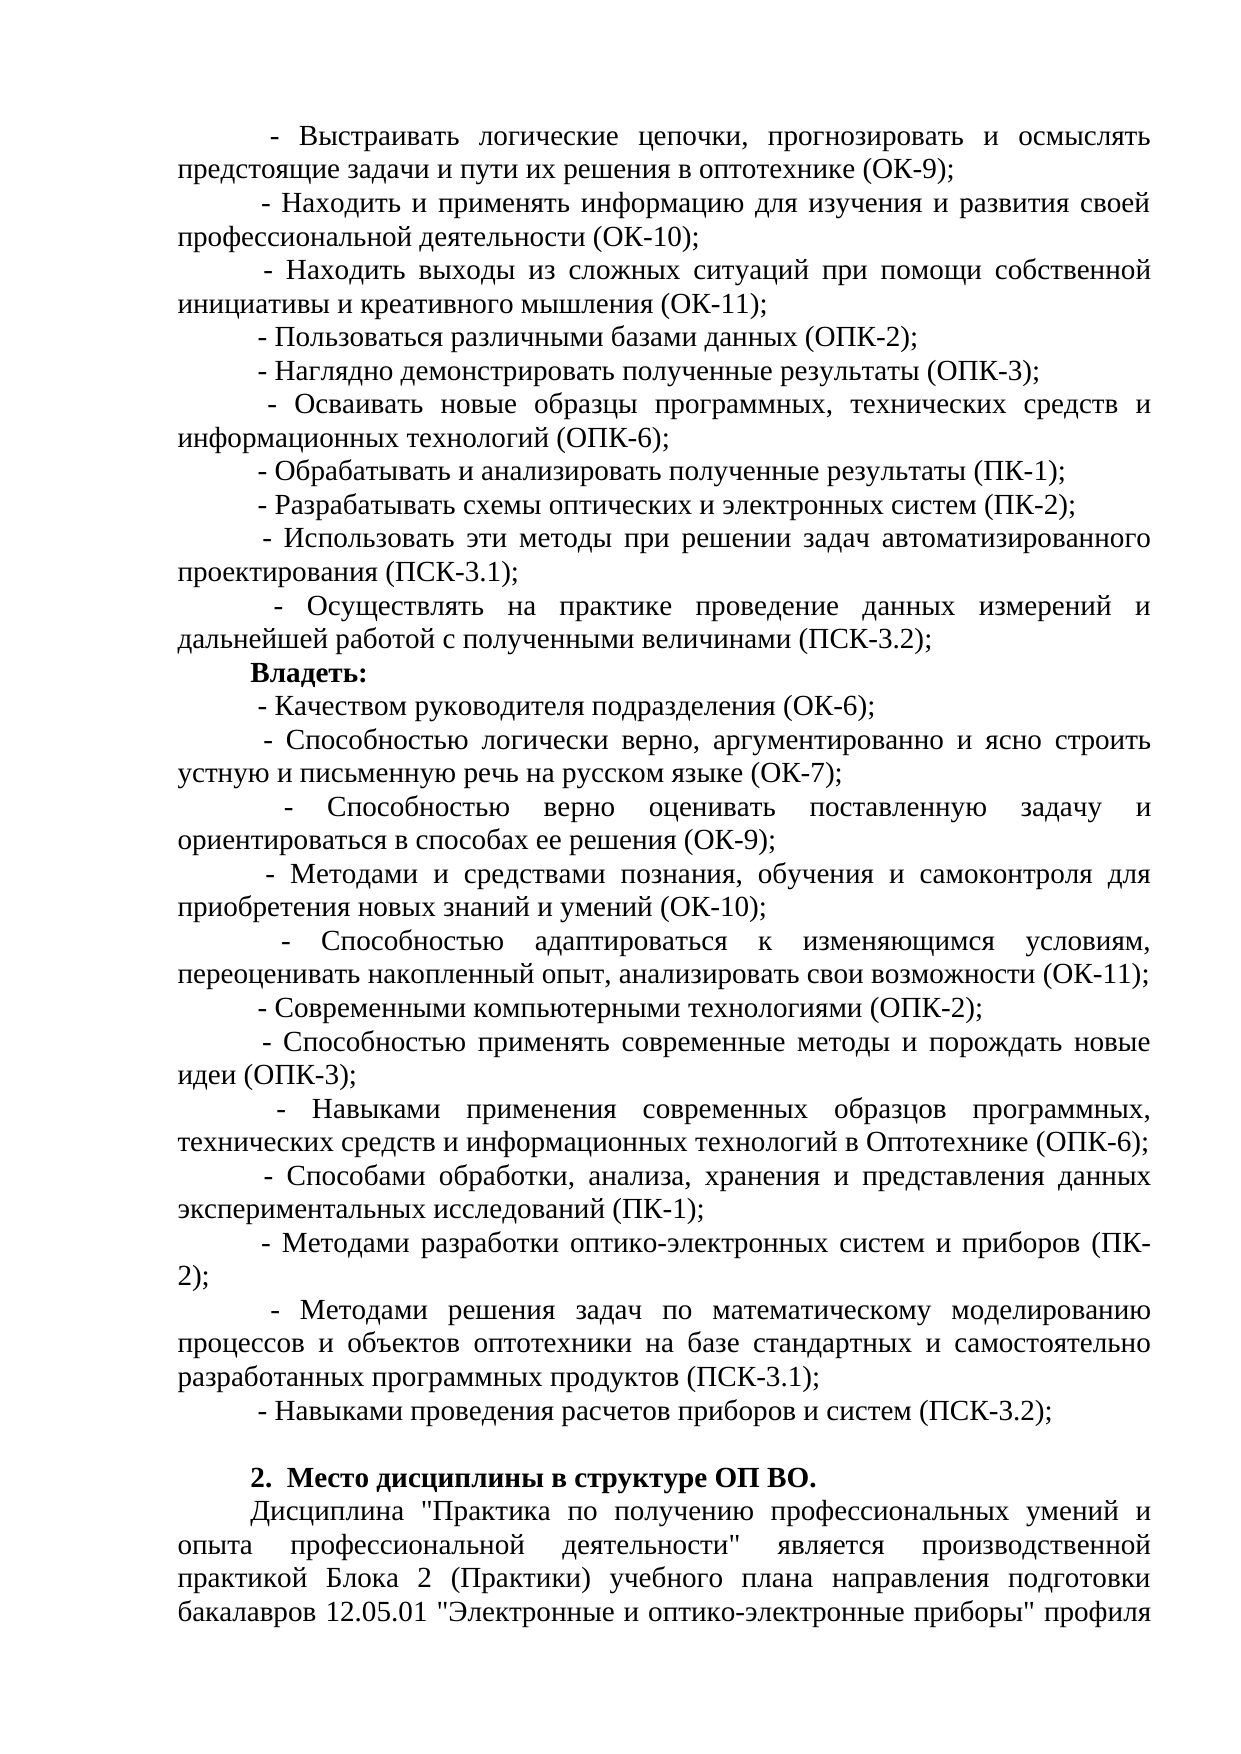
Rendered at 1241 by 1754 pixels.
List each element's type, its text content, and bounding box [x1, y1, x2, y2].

text - Осуществлять на практике проведение данных измерений и дальнейшей работой с полученными величинами (ПСК-3.2); [177, 588, 1152, 655]
text - Способностью применять современные методы и порождать новые идеи (ОПК-3); [177, 1024, 1152, 1091]
text Владеть: [177, 655, 1152, 688]
text - Обрабатывать и анализировать полученные результаты (ПК-1); [177, 453, 1152, 487]
text - Способностью адаптироваться к изменяющимся условиям, переоценивать накопленный опыт, анализировать свои возможности (ОК-11); [177, 923, 1152, 990]
text - Пользоваться различными базами данных (ОПК-2); [177, 319, 1152, 353]
text - Современными компьютерными технологиями (ОПК-2); [177, 990, 1152, 1024]
text - Способами обработки, анализа, хранения и представления данных экспериментальных исследований (ПК-1); [177, 1158, 1152, 1225]
text - Навыками применения современных образцов программных, технических средств и информационных технологий в Оптотехнике (ОПК-6); [177, 1091, 1152, 1158]
text - Способностью логически верно, аргументированно и ясно строить устную и письменную речь на русском языке (ОК-7); [177, 722, 1152, 789]
text - Выстраивать логические цепочки, прогнозировать и осмыслять предстоящие задачи и пути их решения в оптотехнике (ОК-9); [177, 118, 1152, 185]
text - Использовать эти методы при решении задач автоматизированного проектирования (ПСК-3.1); [177, 521, 1152, 588]
text 2. Место дисциплины в структуре ОП ВО. [177, 1460, 1152, 1493]
text - Качеством руководителя подразделения (ОК-6); [177, 688, 1152, 722]
text - Осваивать новые образцы программных, технических средств и информационных технологий (ОПК-6); [177, 386, 1152, 453]
text - Методами и средствами познания, обучения и самоконтроля для приобретения новых знаний и умений (ОК-10); [177, 856, 1152, 923]
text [177, 1493, 1152, 1627]
text - Находить и применять информацию для изучения и развития своей профессиональной деятельности (ОК-10); [177, 185, 1152, 252]
text - Навыками проведения расчетов приборов и систем (ПСК-3.2); [177, 1393, 1152, 1426]
text - Разрабатывать схемы оптических и электронных систем (ПК-2); [177, 487, 1152, 521]
text - Находить выходы из сложных ситуаций при помощи собственной инициативы и креативного мышления (ОК-11); [177, 252, 1152, 319]
text - Методами решения задач по математическому моделированию процессов и объектов оптотехники на базе стандартных и самостоятельно разработанных программных продуктов (ПСК-3.1); [177, 1292, 1152, 1393]
text - Способностью верно оценивать поставленную задачу и ориентироваться в способах ее решения (ОК-9); [177, 789, 1152, 856]
text - Методами разработки оптико-электронных систем и приборов (ПК-2); [177, 1225, 1152, 1292]
text - Наглядно демонстрировать полученные результаты (ОПК-3); [177, 353, 1152, 386]
